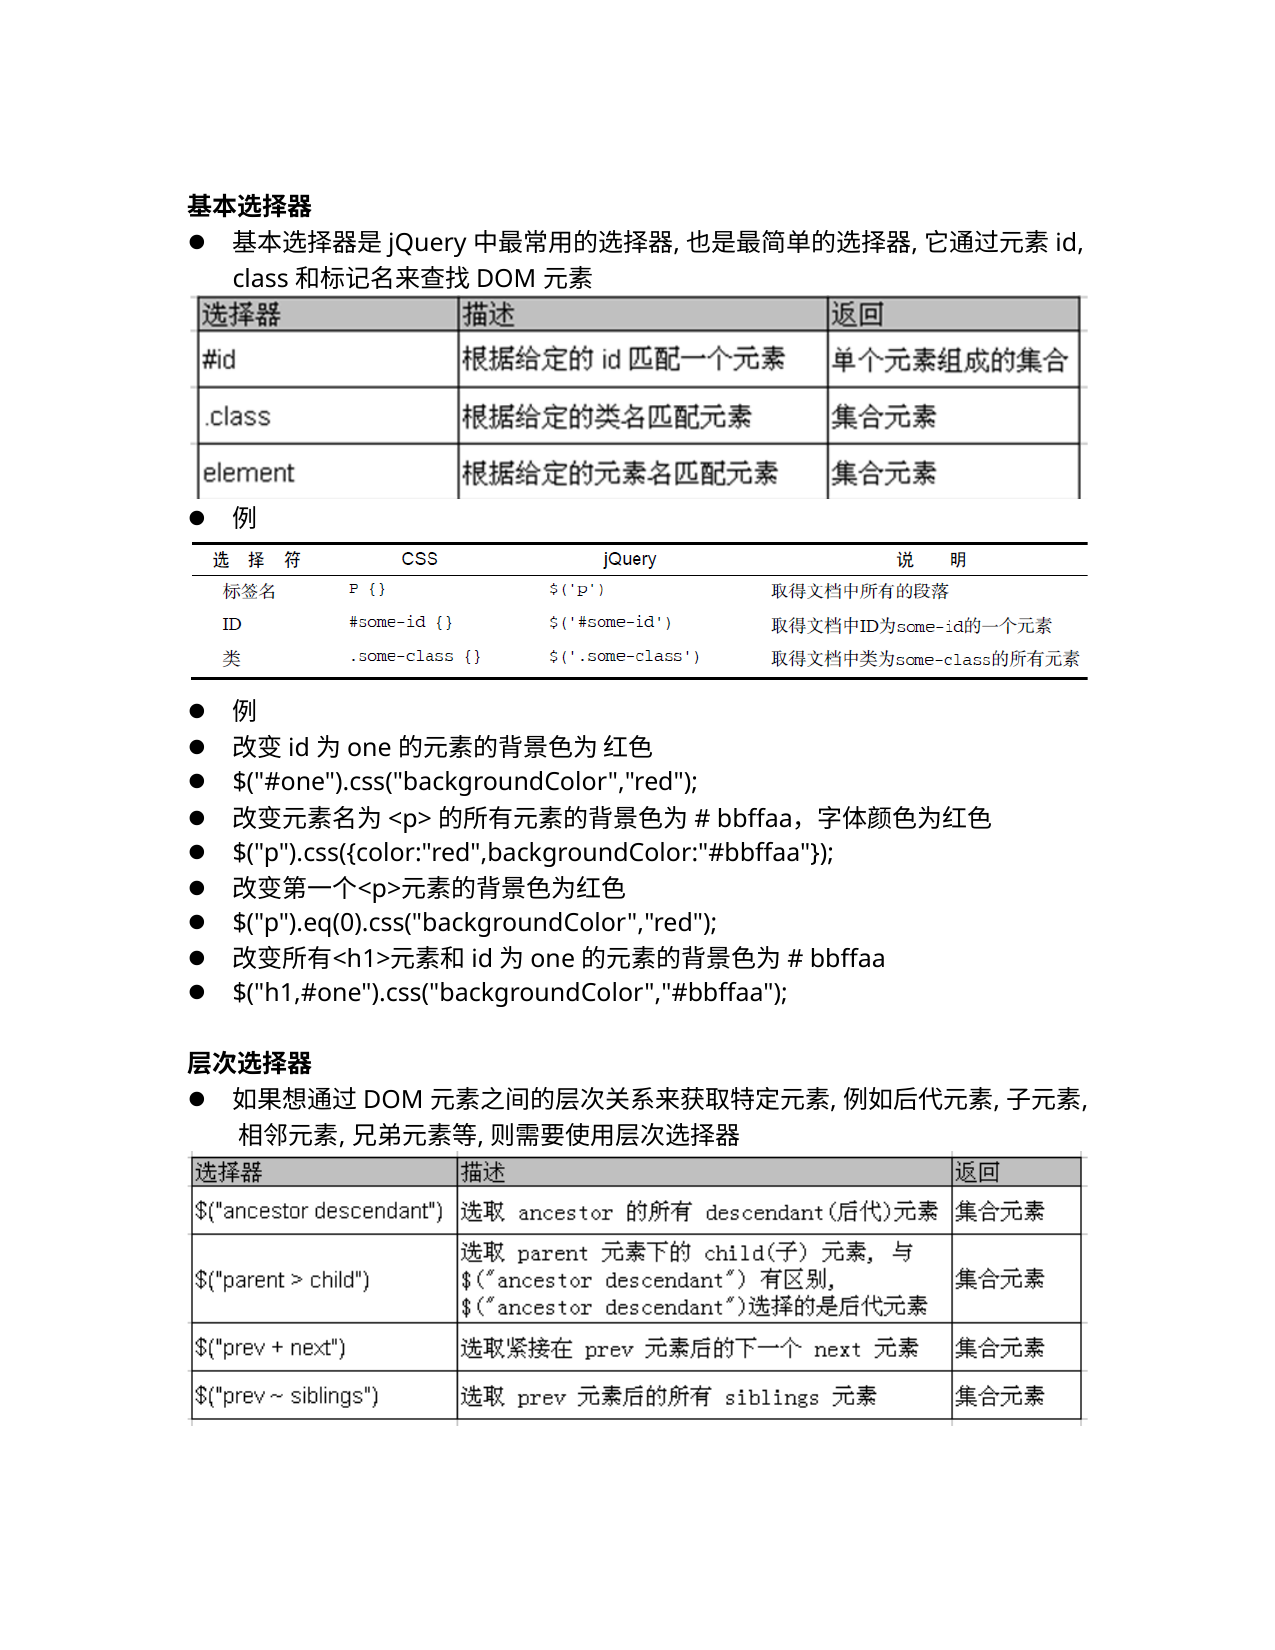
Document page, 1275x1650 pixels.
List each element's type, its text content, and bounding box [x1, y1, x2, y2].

list 例 [187, 499, 1087, 535]
list 如果想通过 DOM 元素之间的层次关系来获取特定元素, 例如后代元素, 子元素, 相邻元素, 兄弟元素等, 则需要使用层次选择器 [187, 1079, 1087, 1151]
list 改变第一个<p>元素的背景色为红色 [187, 868, 1087, 904]
text 基本选择器 [187, 186, 1087, 222]
list 基本选择器是 jQuery 中最常用的选择器, 也是最简单的选择器, 它通过元素 id, class 和标记名来查找 DOM 元素 [187, 222, 1087, 295]
list 改变元素名为 <p> 的所有元素的背景色为 # bbffaa，字体颜色为红色 [187, 798, 1087, 834]
list $("h1,#one").css("backgroundColor","#bbffaa"); [187, 975, 1087, 1009]
list $("#one").css("backgroundColor","red"); [187, 764, 1087, 798]
text 层次选择器 [187, 1043, 1087, 1079]
list 改变 id 为 one 的元素的背景色为 红色 [187, 728, 1087, 764]
list 例 [187, 692, 1087, 728]
list 改变所有<h1>元素和 id 为 one 的元素的背景色为 # bbffaa [187, 939, 1087, 975]
list $("p").css({color:"red",backgroundColor:"#bbffaa"}); [187, 834, 1087, 868]
picture [187, 535, 1088, 692]
picture [187, 1151, 1088, 1426]
picture [187, 295, 1088, 499]
list $("p").eq(0).css("backgroundColor","red"); [187, 904, 1087, 939]
